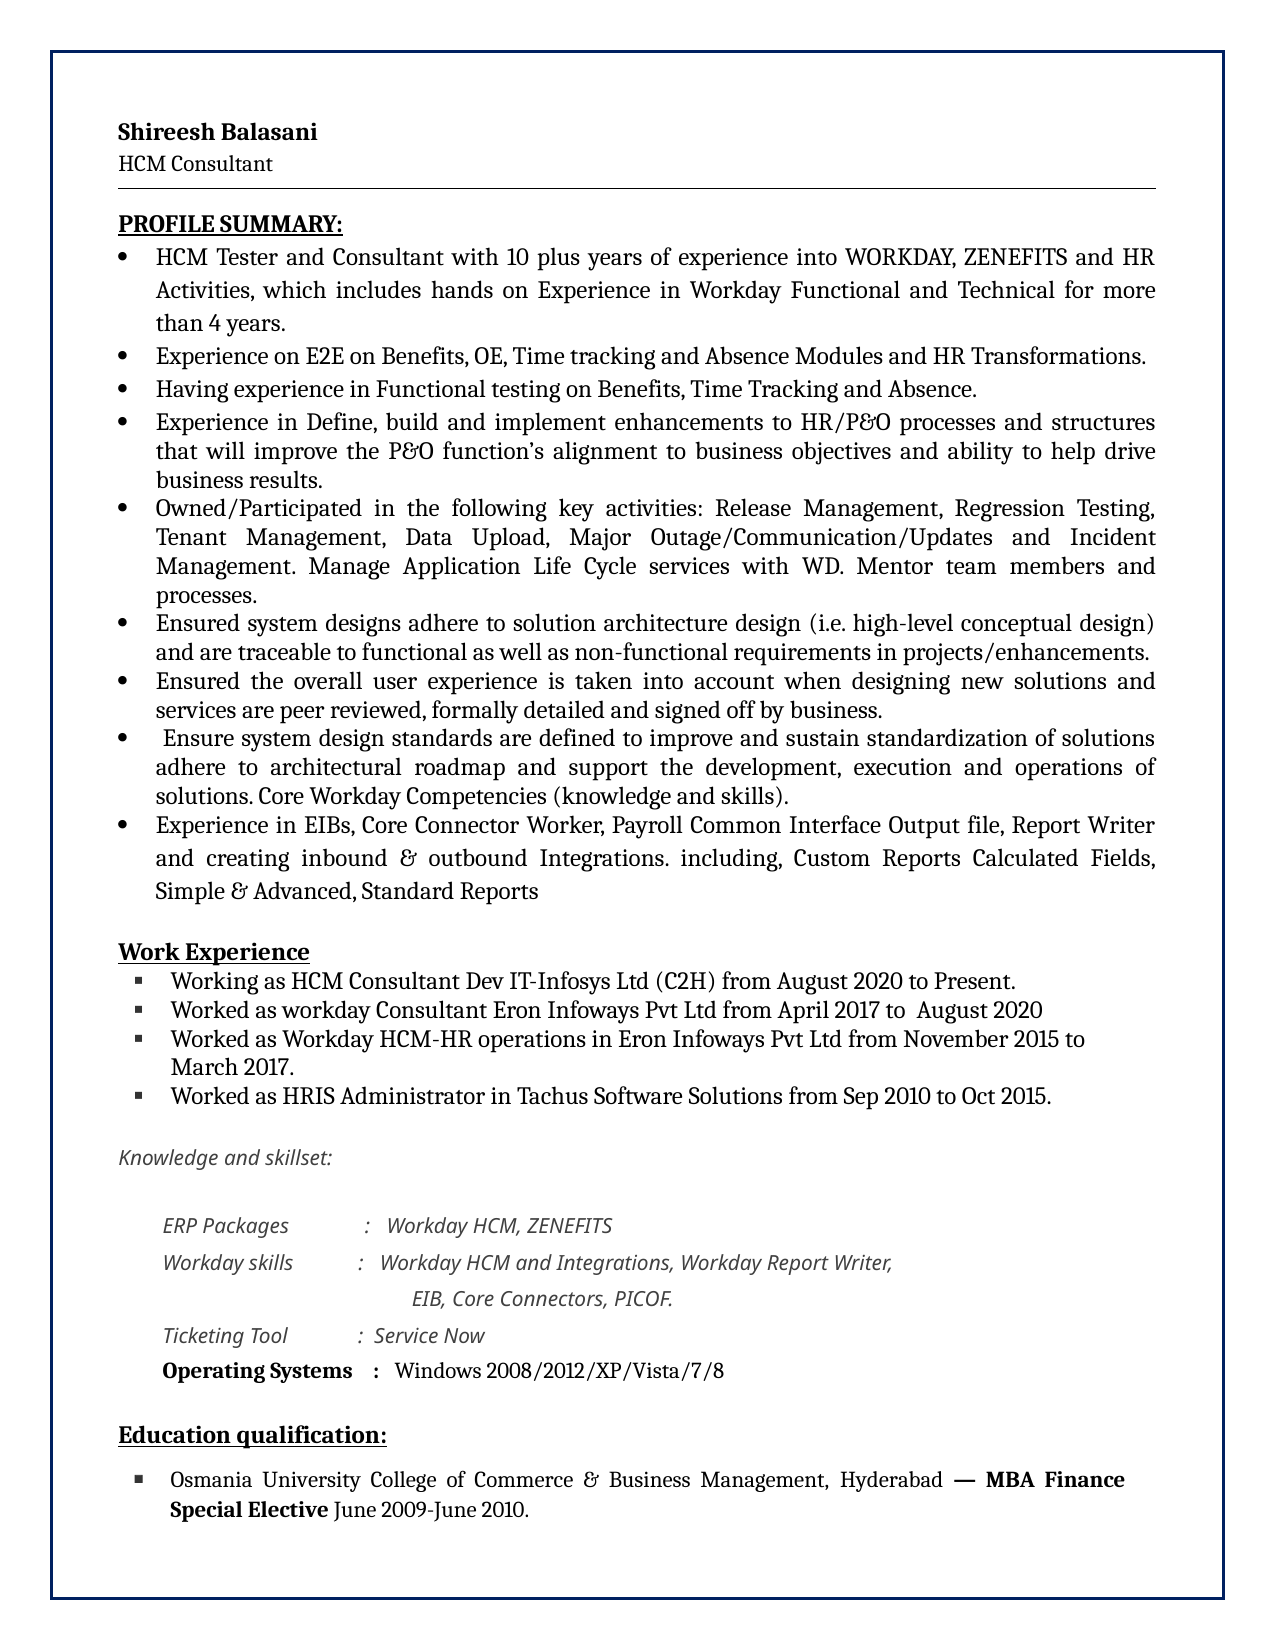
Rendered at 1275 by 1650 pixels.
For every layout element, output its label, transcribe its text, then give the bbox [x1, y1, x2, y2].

text Shireesh Balasani [118, 118, 1157, 147]
text Operating Systems : Windows 2008/2012/XP/Vista/7/8 [162, 1358, 1157, 1384]
list Ensured the overall user experience is taken into account when designing new solutions and services are peer reviewed, formally detailed and signed off by business. [118, 667, 1157, 724]
list HCM Tester and Consultant with 10 plus years of experience into WORKDAY, ZENEFITS and HR Activities, which includes hands on Experience in Workday Functional and Technical for more than 4 years. [118, 243, 1157, 338]
list Experience in Define, build and implement enhancements to HR/P&O processes and structures that will improve the P&O function’s alignment to business objectives and ability to help drive business results. [118, 408, 1157, 494]
text Ticketing Tool : Service Now [162, 1321, 1157, 1350]
text Knowledge and skillset: [118, 1143, 1157, 1172]
text Education qualification: [118, 1421, 1157, 1450]
list Owned/Participated in the following key activities: Release Management, Regression Testing, Tenant Management, Data Upload, Major Outage/Communication/Updates and Incident Management. Manage Application Life Cycle services with WD. Mentor team members and processes. [118, 494, 1157, 609]
list Having experience in Functional testing on Benefits, Time Tracking and Absence. [118, 375, 1157, 404]
text Workday skills : Workday HCM and Integrations, Workday Report Writer, [162, 1248, 1157, 1276]
text PROFILE SUMMARY: [118, 210, 1157, 239]
list Experience in EIBs, Core Connector Worker, Payroll Common Interface Output file, Report Writer and creating inbound & outbound Integrations. including, Custom Reports Calculated Fields, Simple & Advanced, Standard Reports [118, 811, 1157, 905]
list Worked as workday Consultant Eron Infoways Pvt Ltd from April 2017 to August 2020 [133, 996, 1157, 1024]
text ERP Packages : Workday HCM, ZENEFITS [162, 1211, 1157, 1239]
list Experience on E2E on Benefits, OE, Time tracking and Absence Modules and HR Transformations. [118, 342, 1157, 371]
subtitle HCM Consultant [118, 151, 1152, 178]
list Osmania University College of Commerce & Business Management, Hyderabad — MBA Finance Special Elective June 2009-June 2010. [133, 1467, 1126, 1523]
list Ensure system design standards are defined to improve and sustain standardization of solutions adhere to architectural roadmap and support the development, execution and operations of solutions. Core Workday Competencies (knowledge and skills). [118, 724, 1157, 811]
list Worked as Workday HCM-HR operations in Eron Infoways Pvt Ltd from November 2015 to March 2017. [133, 1024, 1157, 1082]
text Work Experience [118, 938, 1157, 967]
list Worked as HRIS Administrator in Tachus Software Solutions from Sep 2010 to Oct 2015. [133, 1082, 1157, 1111]
list Ensured system designs adhere to solution architecture design (i.e. high-level conceptual design) and are traceable to functional as well as non-functional requirements in projects/enhancements. [118, 609, 1157, 667]
text EIB, Core Connectors, PICOF. [162, 1284, 1157, 1313]
list Working as HCM Consultant Dev IT-Infosys Ltd (C2H) from August 2020 to Present. [133, 967, 1157, 996]
